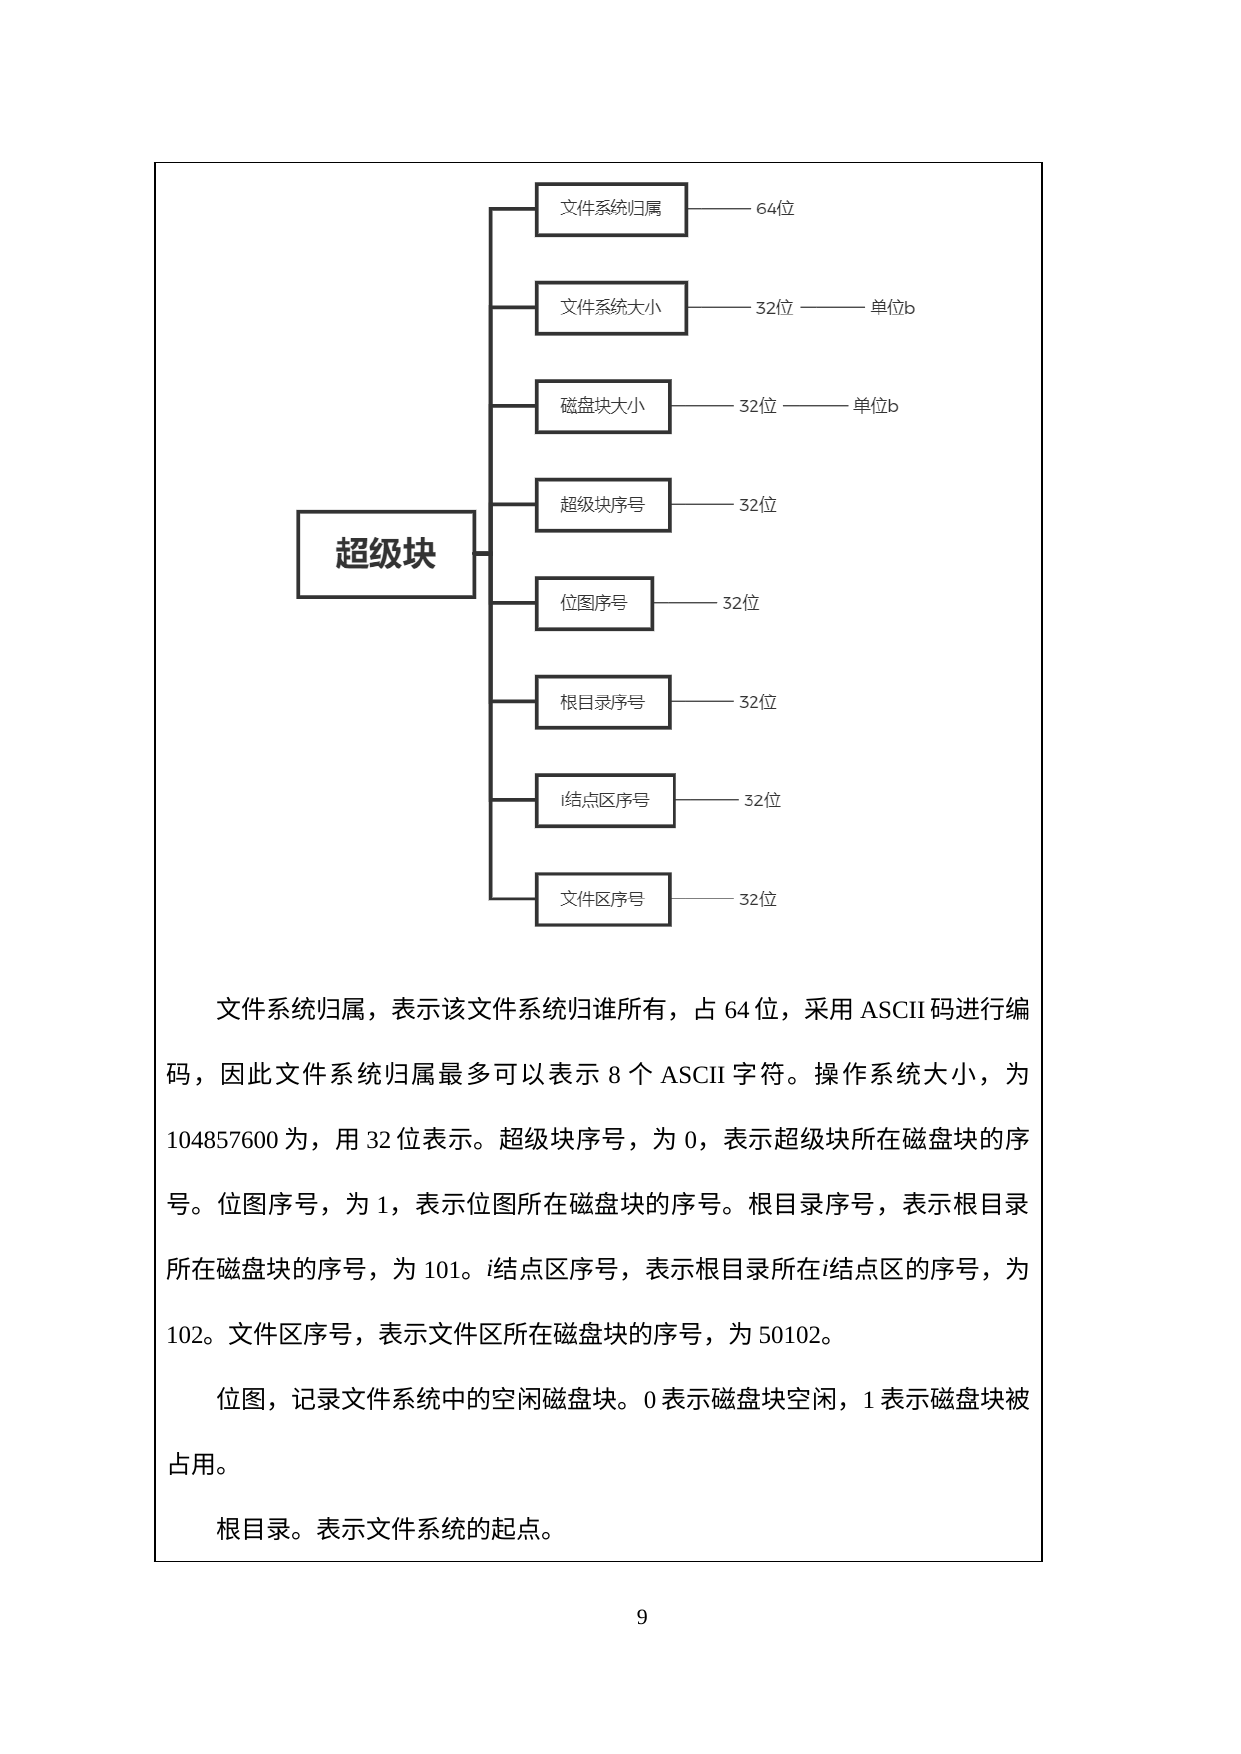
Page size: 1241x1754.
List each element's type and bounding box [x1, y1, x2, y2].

table_cell [156, 163, 1041, 1561]
picture [268, 163, 929, 949]
